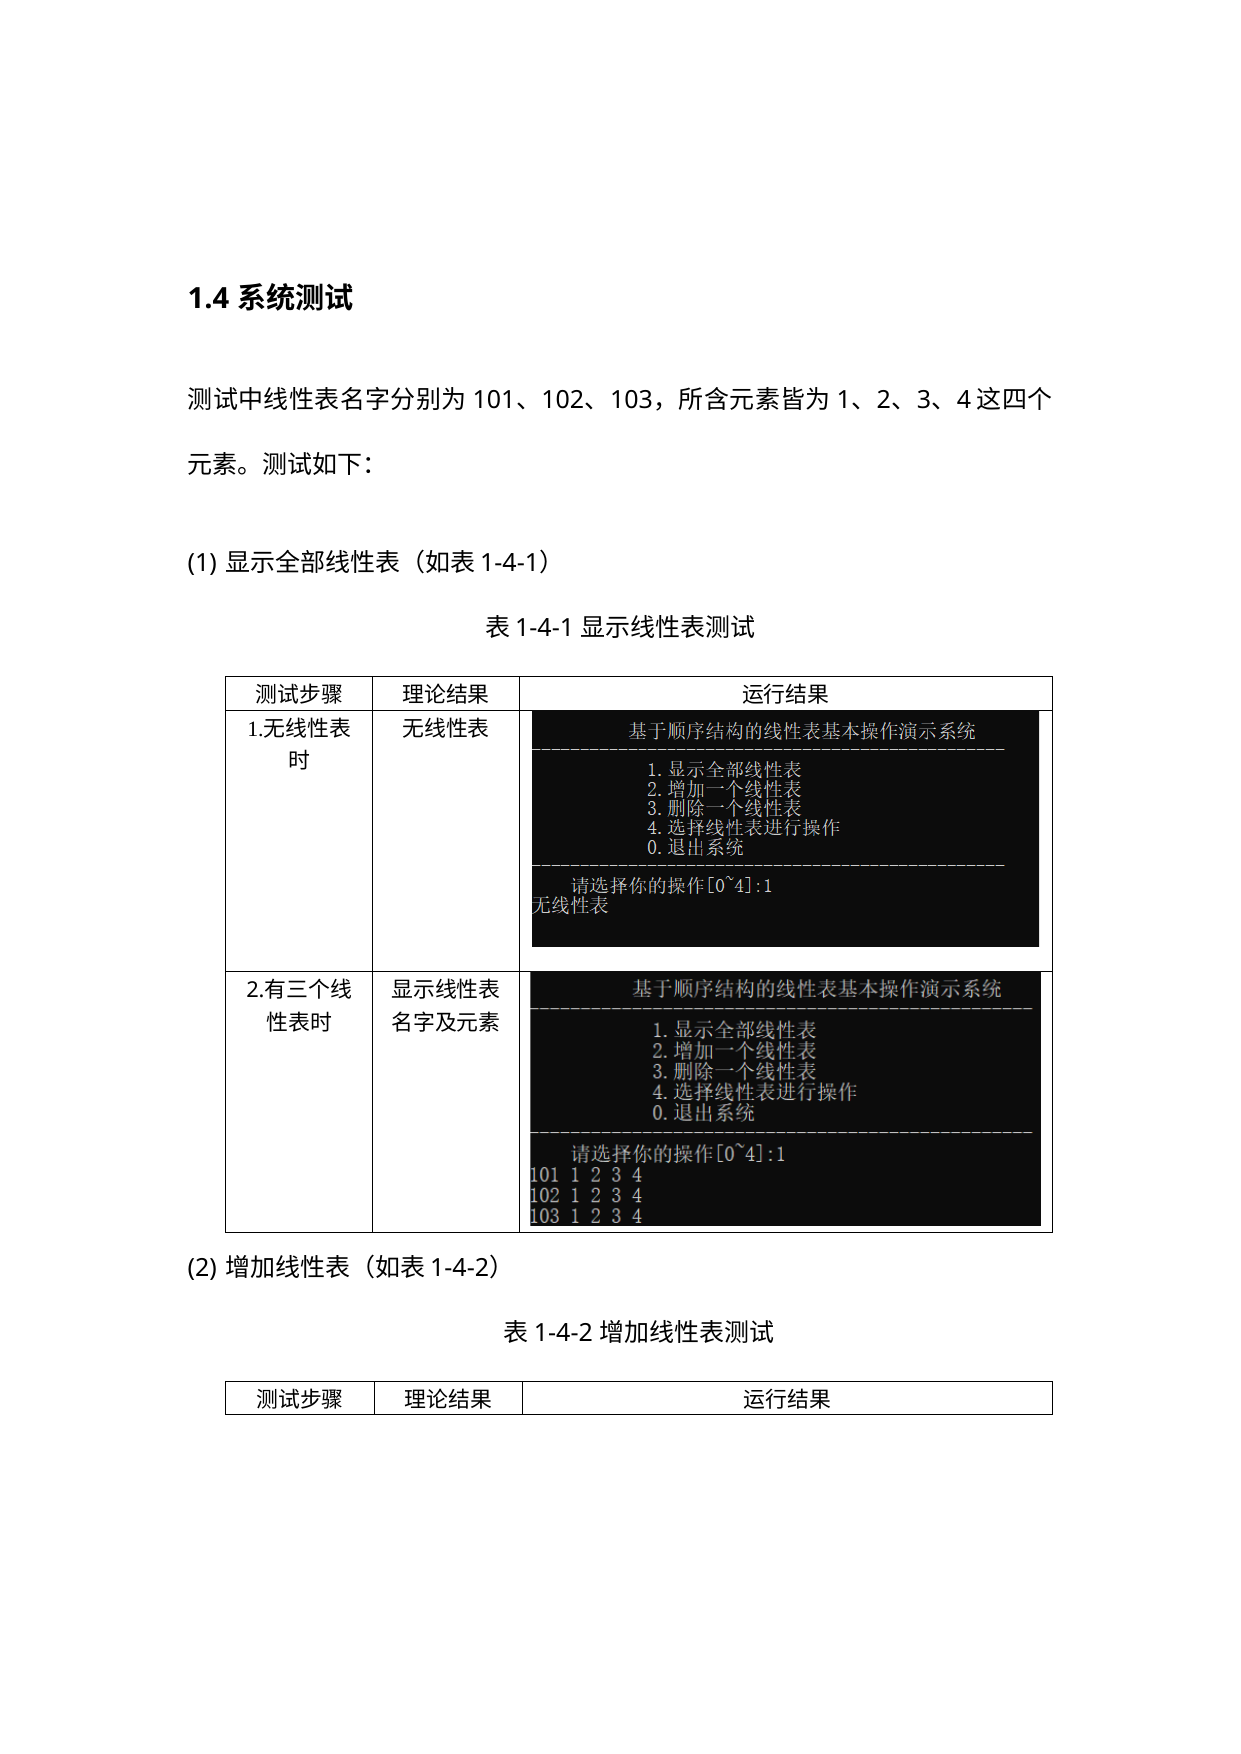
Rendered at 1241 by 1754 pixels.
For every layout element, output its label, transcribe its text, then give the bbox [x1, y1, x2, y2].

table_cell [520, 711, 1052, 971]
text 测试中线性表名字分别为101、102、103，所含元素皆为1、2、3、4这四个元素。测试如下： [187, 365, 1053, 495]
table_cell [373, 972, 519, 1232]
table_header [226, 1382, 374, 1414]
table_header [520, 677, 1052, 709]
text 表1-4-1 显示线性表测试 [187, 593, 1053, 658]
text 1.4 系统测试 [187, 263, 1053, 328]
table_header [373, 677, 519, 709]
list 增加线性表（如表1-4-2） [187, 1233, 1053, 1298]
list 表1-4-2 增加线性表测试 [225, 1298, 1053, 1363]
picture [530, 971, 1041, 1226]
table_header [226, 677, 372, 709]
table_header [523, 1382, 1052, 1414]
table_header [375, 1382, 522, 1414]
list 显示全部线性表（如表1-4-1） [187, 528, 1053, 593]
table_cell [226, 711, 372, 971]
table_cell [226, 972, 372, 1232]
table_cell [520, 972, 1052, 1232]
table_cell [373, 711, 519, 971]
picture [532, 710, 1040, 947]
